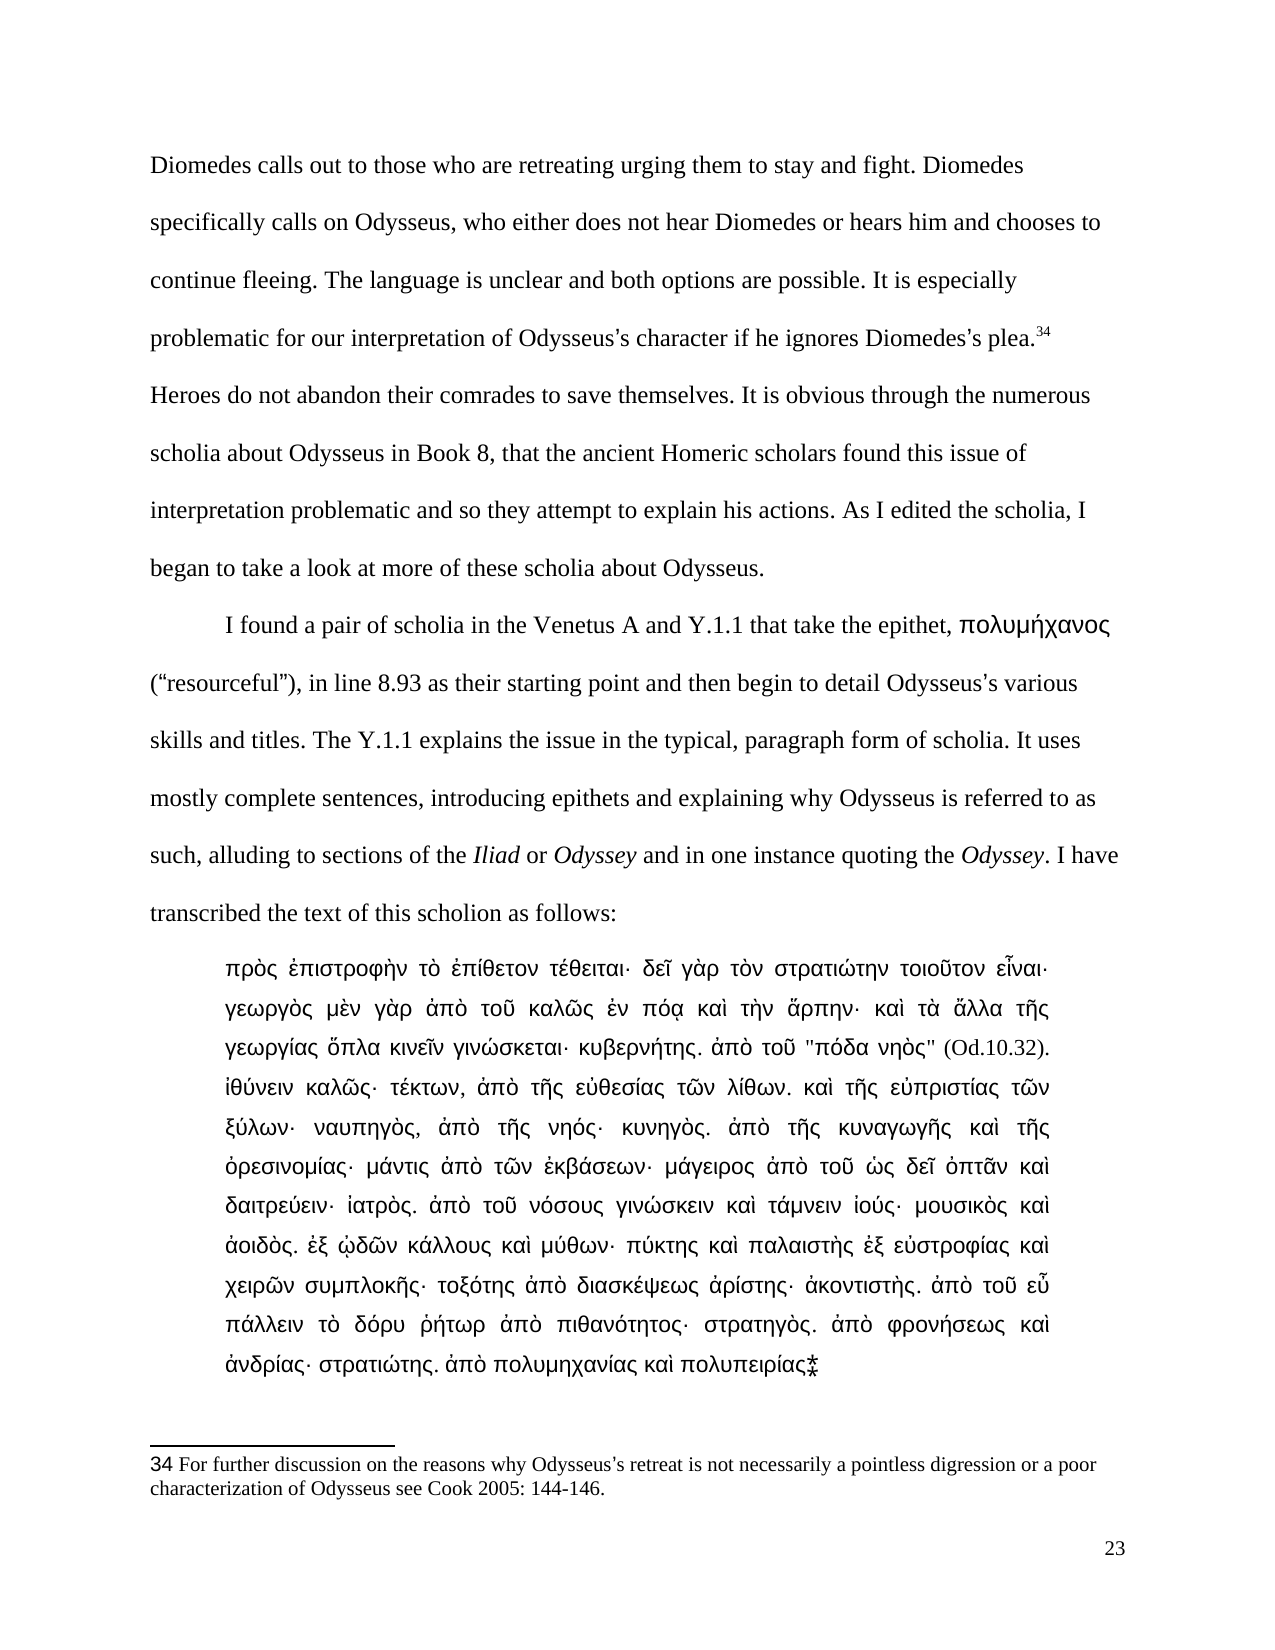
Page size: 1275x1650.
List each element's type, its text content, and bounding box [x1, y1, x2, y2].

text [150, 150, 1125, 581]
text I found a pair of scholia in the Venetus A and Y.1.1 that take the epithet, πολυμήχανος (“resourceful”), in line 8.93 as their starting point and then begin to detail Odysseus’s various skills and titles. The Y.1.1 explains the issue in the typical, paragraph form of scholia. It uses mostly complete sentences, introducing epithets and explaining why Odysseus is referred to as such, alluding to sections of the Iliad or Odyssey and in one instance quoting the Odyssey. I have transcribed the text of this scholion as follows: [150, 610, 1125, 927]
text πρὸς ἐπιστροφὴν τὸ ἐπίθετον τέθειται· δεῖ γὰρ τὸν στρατιώτην τοιοῦτον εἶναι· γεωργὸς μὲν γὰρ ἀπὸ τοῦ καλῶς ἐν πόᾳ καὶ τὴν ἅρπην· καὶ τὰ ἄλλα τῆς γεωργίας ὅπλα κινεῖν γινώσκεται· κυβερνήτης. ἀπὸ τοῦ "πόδα νηὸς" (Od.10.32). ἰθύνειν καλῶς· τέκτων, ἀπὸ τῆς εὐθεσίας τῶν λίθων. καὶ τῆς εὐπριστίας τῶν ξύλων· ναυπηγὸς, ἀπὸ τῆς νηός· κυνηγὸς. ἀπὸ τῆς κυναγωγῆς καὶ τῆς ὀρεσινομίας· μάντις ἀπὸ τῶν ἐκβάσεων· μάγειρος ἀπὸ τοῦ ὡς δεῖ ὀπτᾶν καὶ δαιτρεύειν· ἰατρὸς. ἀπὸ τοῦ νόσους γινώσκειν καὶ τάμνειν ἰούς· μουσικὸς καὶ ἀοιδὸς. ἐξ ᾠδῶν κάλλους καὶ μύθων· πύκτης καὶ παλαιστὴς ἐξ εὐστροφίας καὶ χειρῶν συμπλοκῆς· τοξότης ἀπὸ διασκέψεως ἀρίστης· ἀκοντιστὴς. ἀπὸ τοῦ εὖ πάλλειν τὸ δόρυ ῥήτωρ ἀπὸ πιθανότητος· στρατηγὸς. ἀπὸ φρονήσεως καὶ ἀνδρίας· στρατιώτης. ἀπὸ πολυμηχανίας καὶ πολυπειρίας⁑ [225, 955, 1050, 1377]
